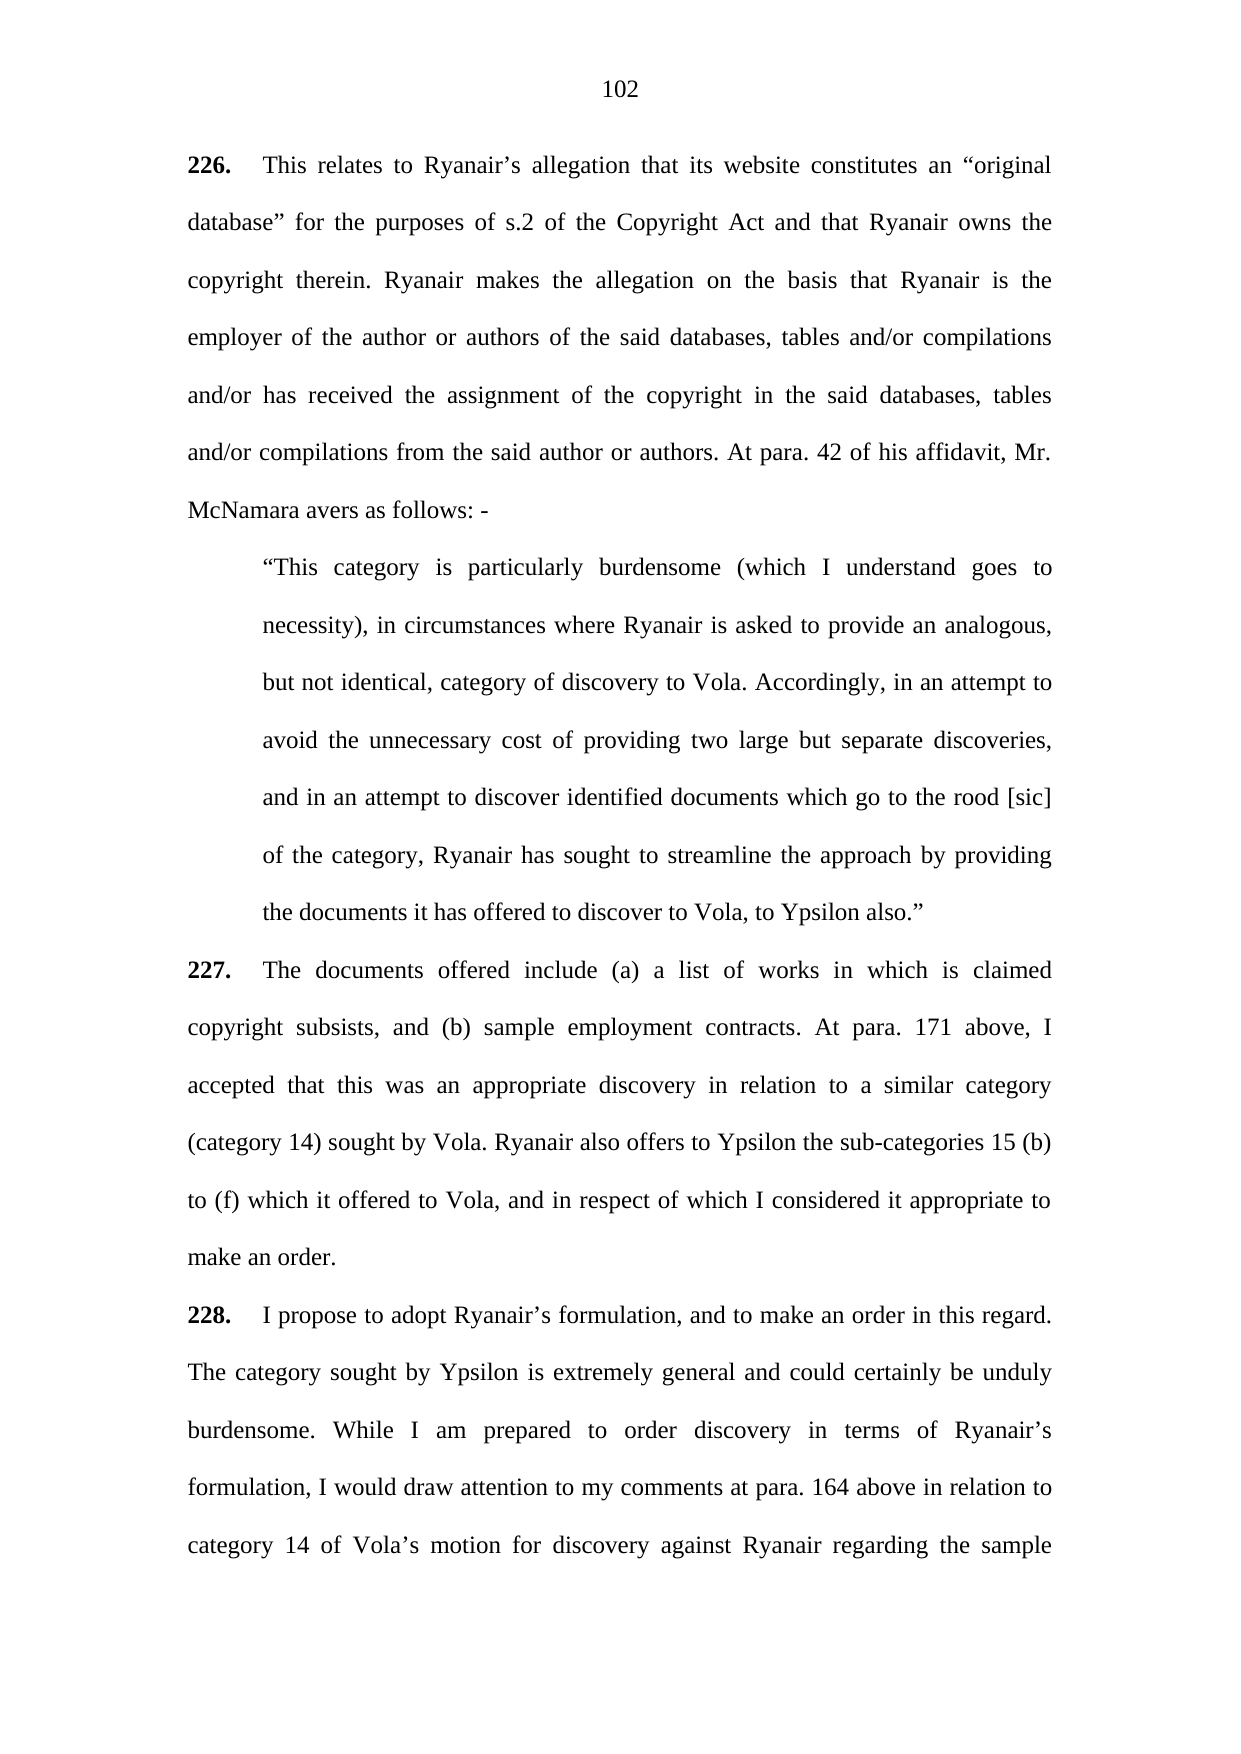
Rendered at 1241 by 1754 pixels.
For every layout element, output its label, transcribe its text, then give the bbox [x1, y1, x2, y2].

list This relates to Ryanair’s allegation that its website constitutes an “original database” for the purposes of s.2 of the Copyright Act and that Ryanair owns the copyright therein. Ryanair makes the allegation on the basis that Ryanair is the employer of the author or authors of the said databases, tables and/or compilations and/or has received the assignment of the copyright in the said databases, tables and/or compilations from the said author or authors. At para. 42 of his affidavit, Mr. McNamara avers as follows: - [187, 150, 1053, 524]
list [187, 1300, 1053, 1559]
text “This category is particularly burdensome (which I understand goes to necessity), in circumstances where Ryanair is asked to provide an analogous, but not identical, category of discovery to Vola. Accordingly, in an attempt to avoid the unnecessary cost of providing two large but separate discoveries, and in an attempt to discover identified documents which go to the rood [sic] of the category, Ryanair has sought to streamline the approach by providing the documents it has offered to discover to Vola, to Ypsilon also.” [262, 552, 1053, 926]
list The documents offered include (a) a list of works in which is claimed copyright subsists, and (b) sample employment contracts. At para. 171 above, I accepted that this was an appropriate discovery in relation to a similar category (category 14) sought by Vola. Ryanair also offers to Ypsilon the sub-categories 15 (b) to (f) which it offered to Vola, and in respect of which I considered it appropriate to make an order. [187, 955, 1053, 1271]
